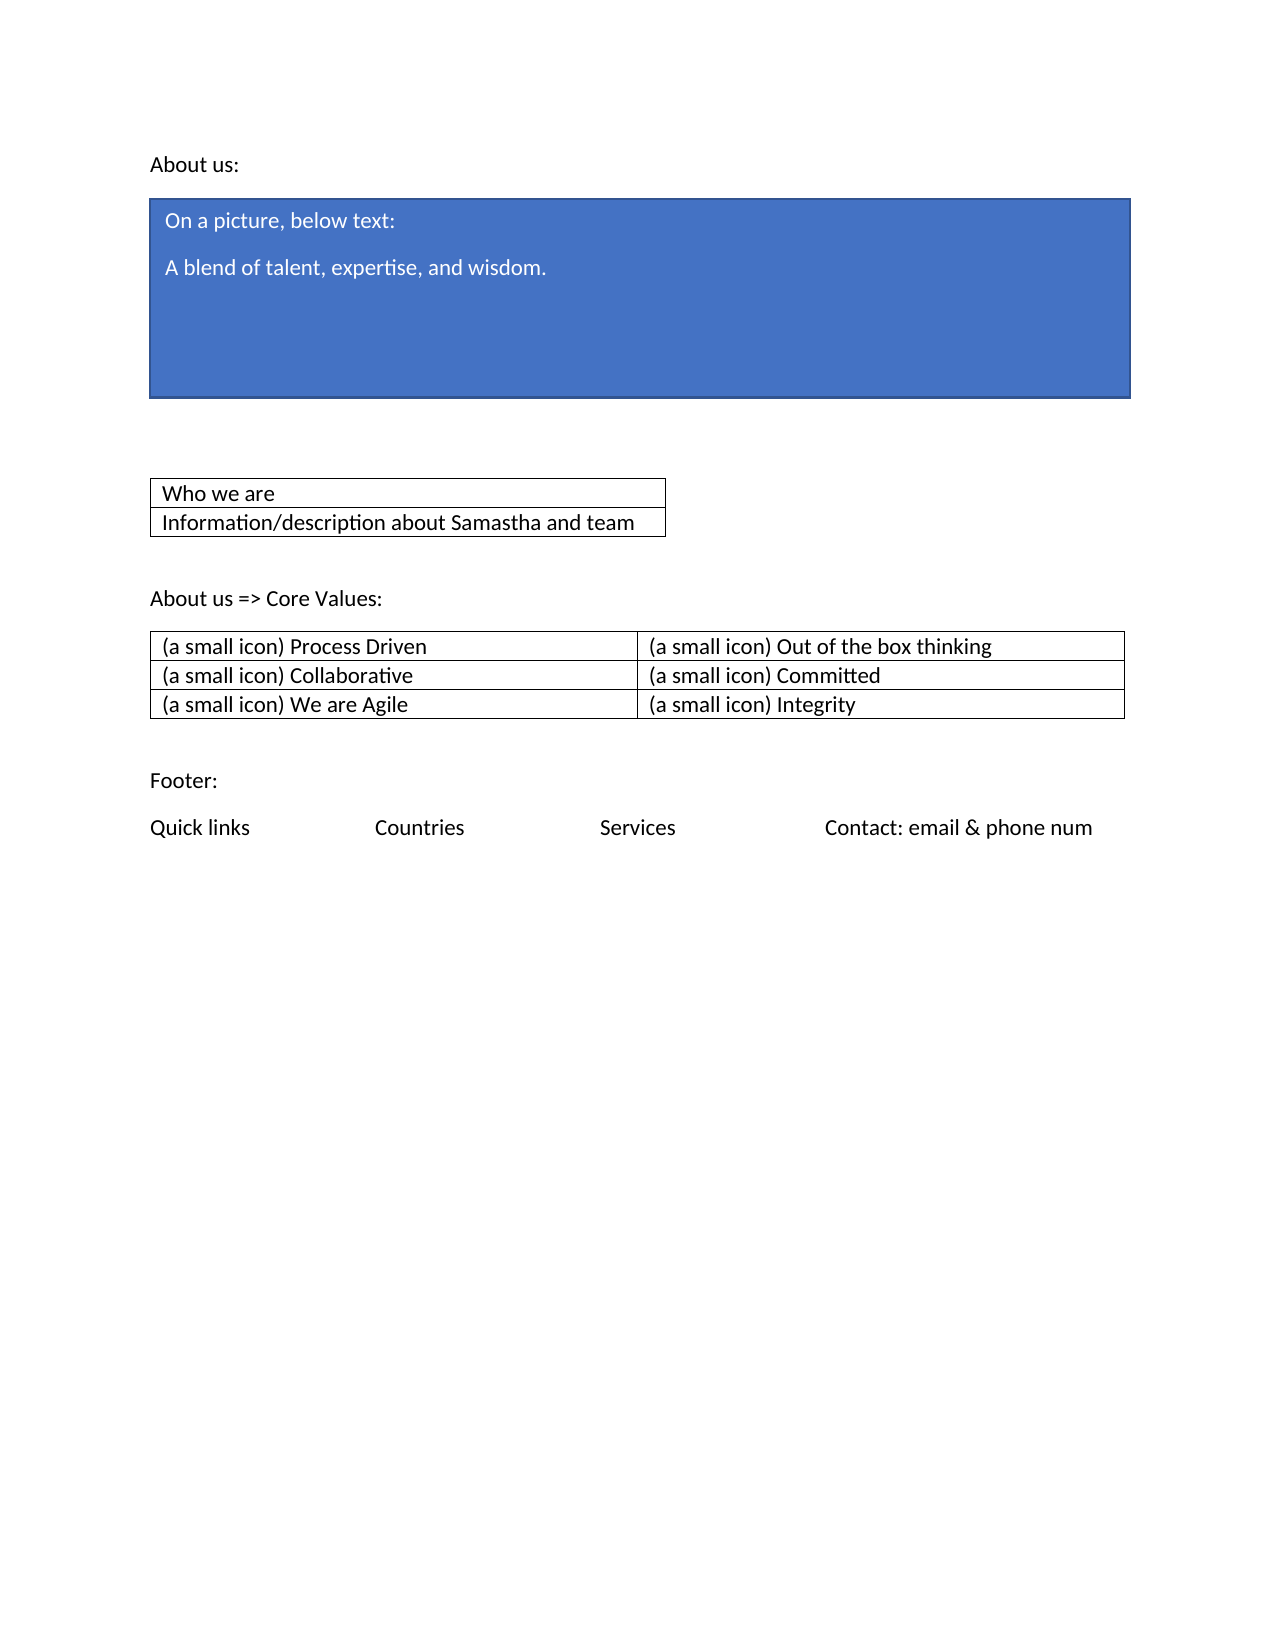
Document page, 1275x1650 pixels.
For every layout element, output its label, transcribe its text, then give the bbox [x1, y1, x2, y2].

table_cell (a small icon) Collaborative [151, 661, 637, 689]
table_cell Information/description about Samastha and team [151, 508, 665, 536]
table_cell (a small icon) Committed [638, 661, 1124, 689]
table_cell (a small icon) Integrity [638, 690, 1124, 718]
text About us: [150, 150, 1125, 178]
text Quick links Countries Services Contact: email & phone num [150, 813, 1125, 841]
text Footer: [150, 766, 1125, 794]
table_header (a small icon) Out of the box thinking [638, 632, 1124, 660]
text About us => Core Values: [150, 584, 1125, 612]
table_header Who we are [151, 479, 665, 507]
table_header (a small icon) Process Driven [151, 632, 637, 660]
table_cell (a small icon) We are Agile [151, 690, 637, 718]
